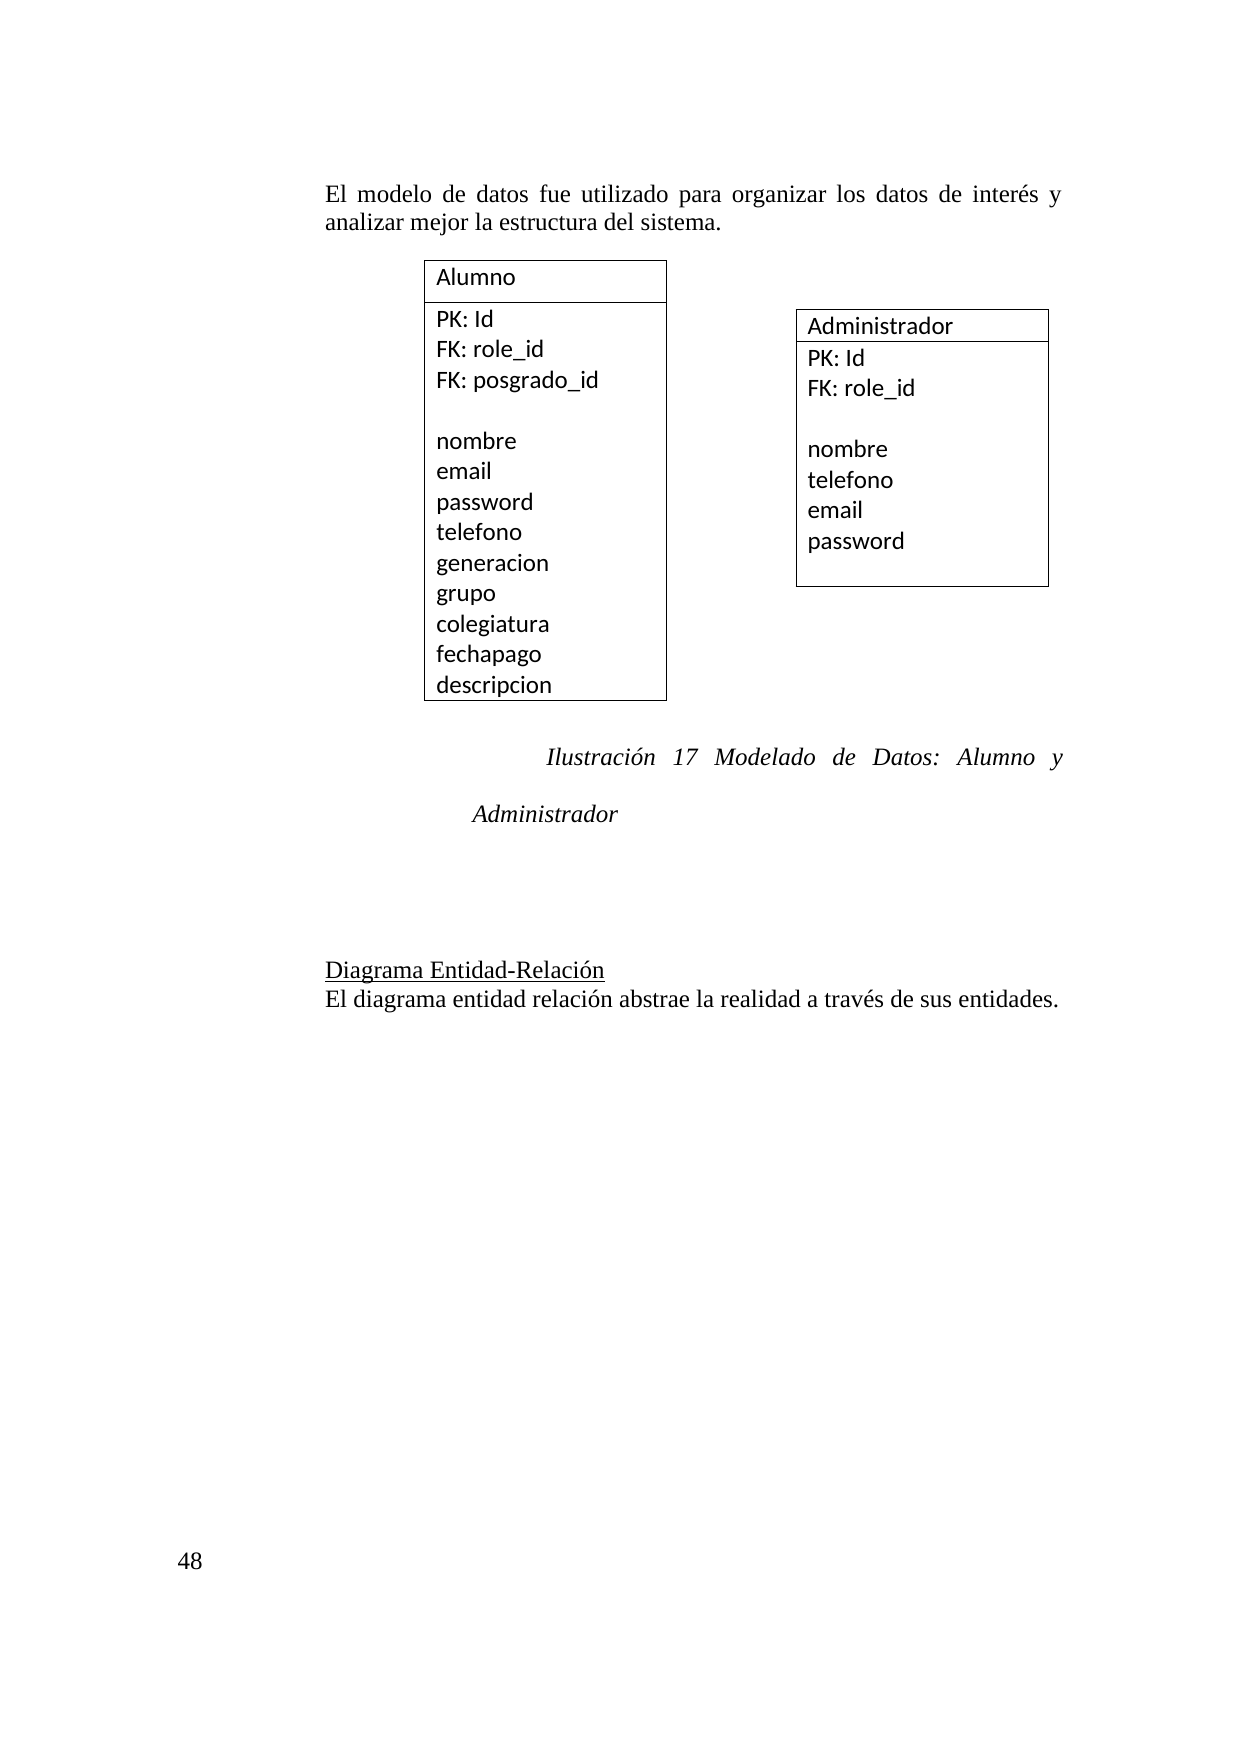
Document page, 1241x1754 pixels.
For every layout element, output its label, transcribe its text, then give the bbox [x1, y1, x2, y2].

table_cell PK: Id FK: role_id nombre telefono email password [797, 342, 1048, 586]
table_header Alumno [425, 261, 666, 302]
text Diagrama Entidad-Relación [251, 956, 1063, 984]
table_header Administrador [797, 310, 1048, 341]
text El diagrama entidad relación abstrae la realidad a través de sus entidades. [251, 984, 1063, 1013]
text Ilustración 17 Modelado de Datos: Alumno y Administrador [472, 742, 1063, 828]
table_cell PK: Id FK: role_id FK: posgrado_id nombre email password telefono generacion grupo colegiatura fechapago descripcion [425, 303, 666, 699]
text El modelo de datos fue utilizado para organizar los datos de interés y analizar mejor la estructura del sistema. [325, 179, 1063, 236]
